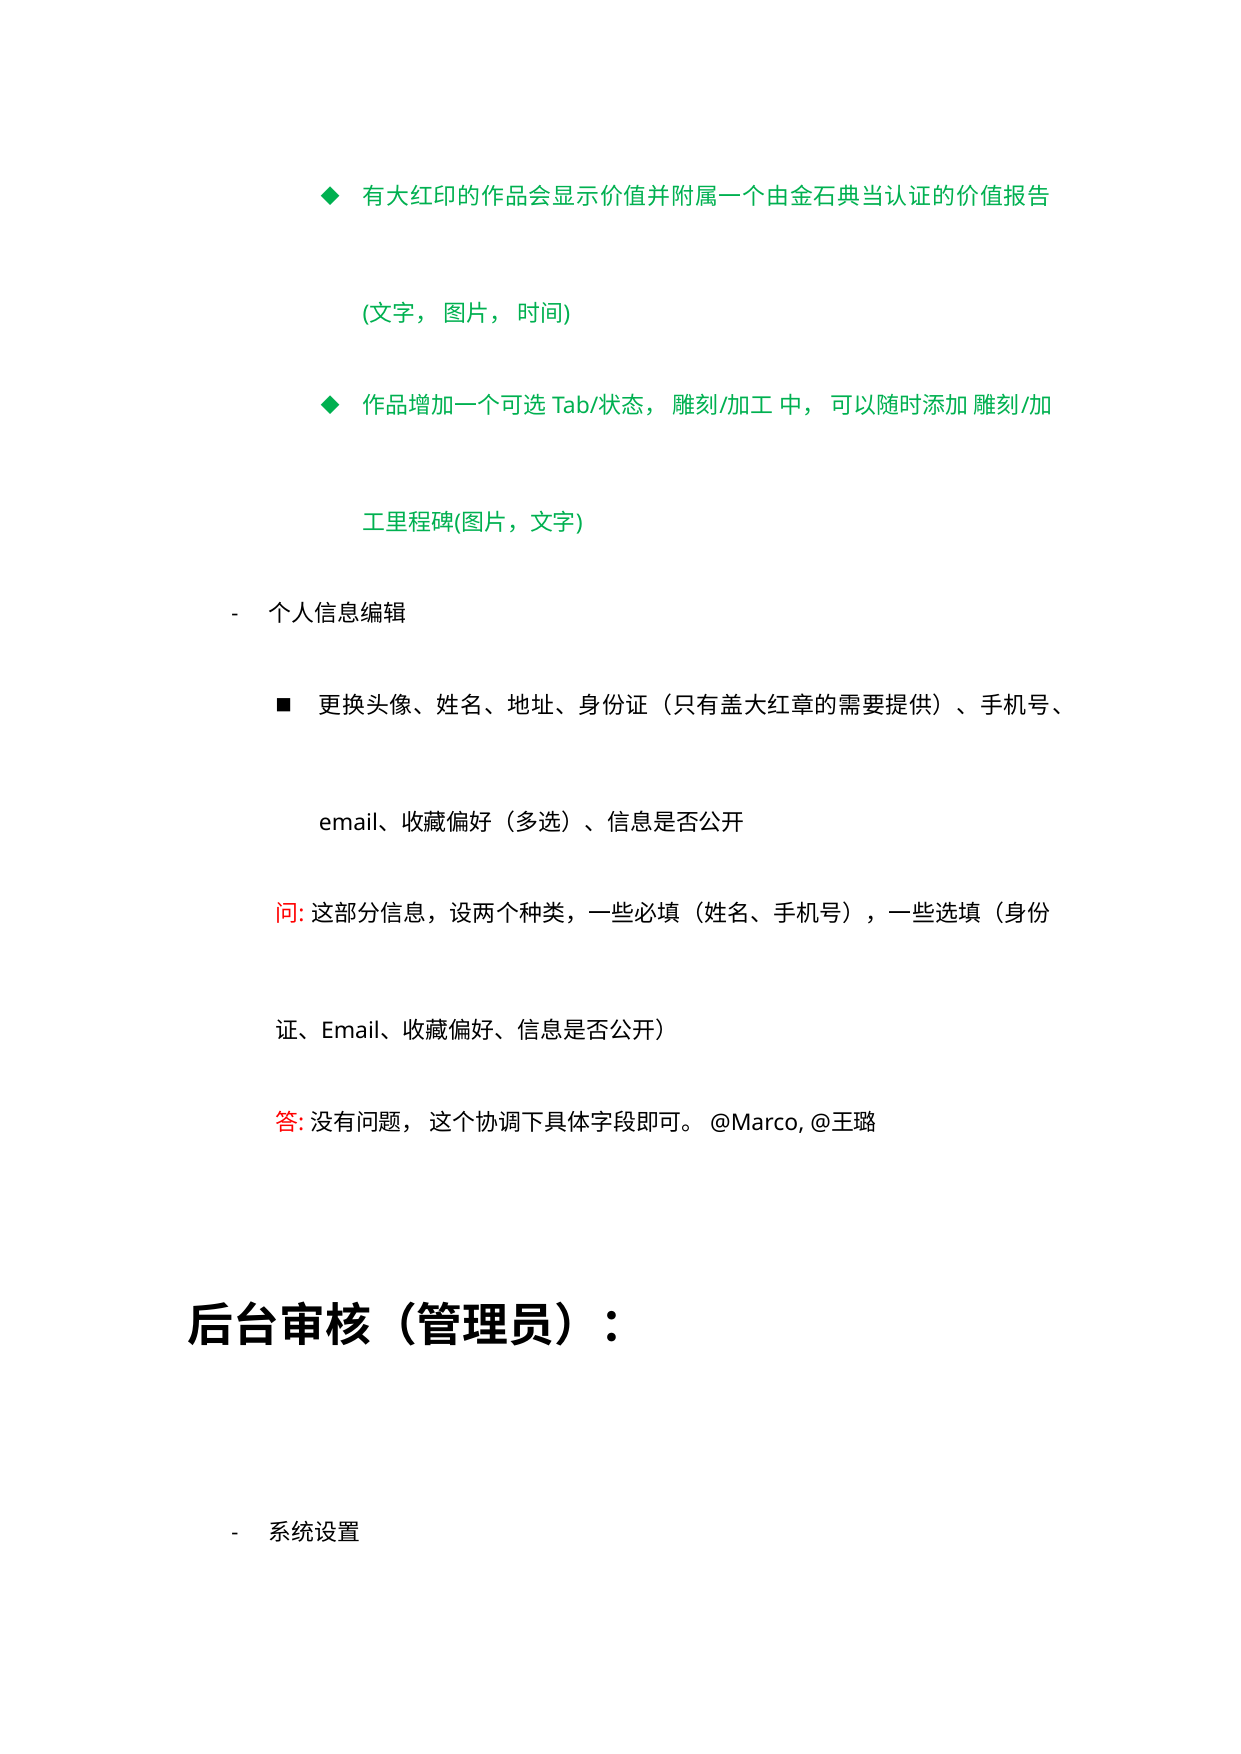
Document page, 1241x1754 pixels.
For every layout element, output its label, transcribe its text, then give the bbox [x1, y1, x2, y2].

subtitle 后台审核（管理员）： [187, 1273, 1053, 1370]
list 个人信息编辑 [231, 579, 1053, 644]
list 有大红印的作品会显示价值并附属一个由金石典当认证的价值报告(文字， 图片， 时间) [319, 162, 1053, 344]
list 问: 这部分信息，设两个种类，一些必填（姓名、手机号），一些选填（身份证、Email、收藏偏好、信息是否公开） [275, 879, 1053, 1061]
list 作品增加一个可选Tab/状态， 雕刻/加工 中， 可以随时添加 雕刻/加工里程碑(图片，文字) [319, 371, 1053, 553]
list 更换头像、姓名、地址、身份证（只有盖大红章的需要提供）、手机号、email、收藏偏好（多选）、信息是否公开 [275, 671, 1053, 853]
list 系统设置 [231, 1498, 1053, 1563]
list 答: 没有问题， 这个协调下具体字段即可。 @Marco, @王璐 [231, 1088, 1053, 1153]
